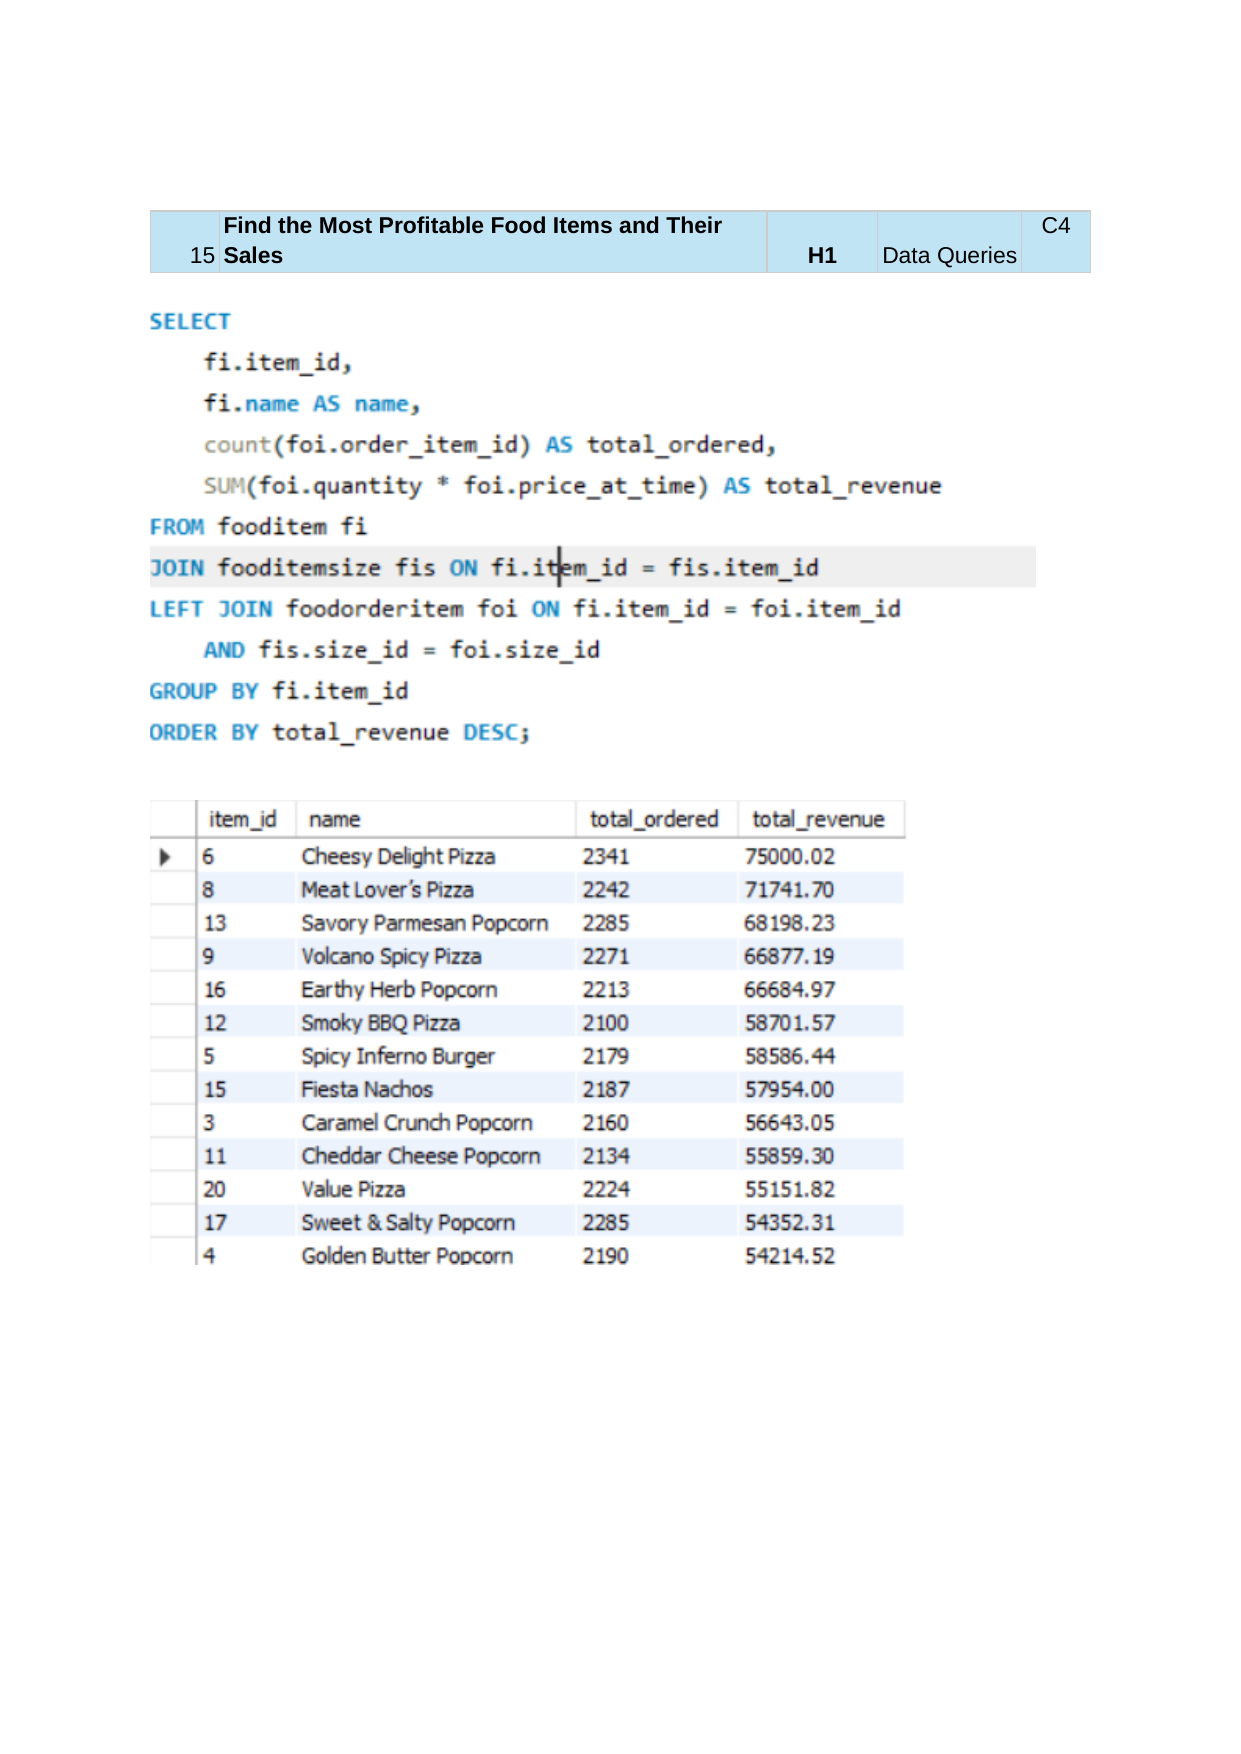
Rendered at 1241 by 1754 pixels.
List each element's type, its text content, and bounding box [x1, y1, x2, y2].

table_header H1 [768, 212, 877, 272]
picture [150, 800, 939, 1265]
table_header C4 [1022, 212, 1090, 272]
table_header 15 [151, 212, 219, 272]
picture [150, 303, 1036, 766]
table_header Data Queries [878, 212, 1021, 272]
table_header Find the Most Profitable Food Items and Their Sales [220, 212, 766, 272]
